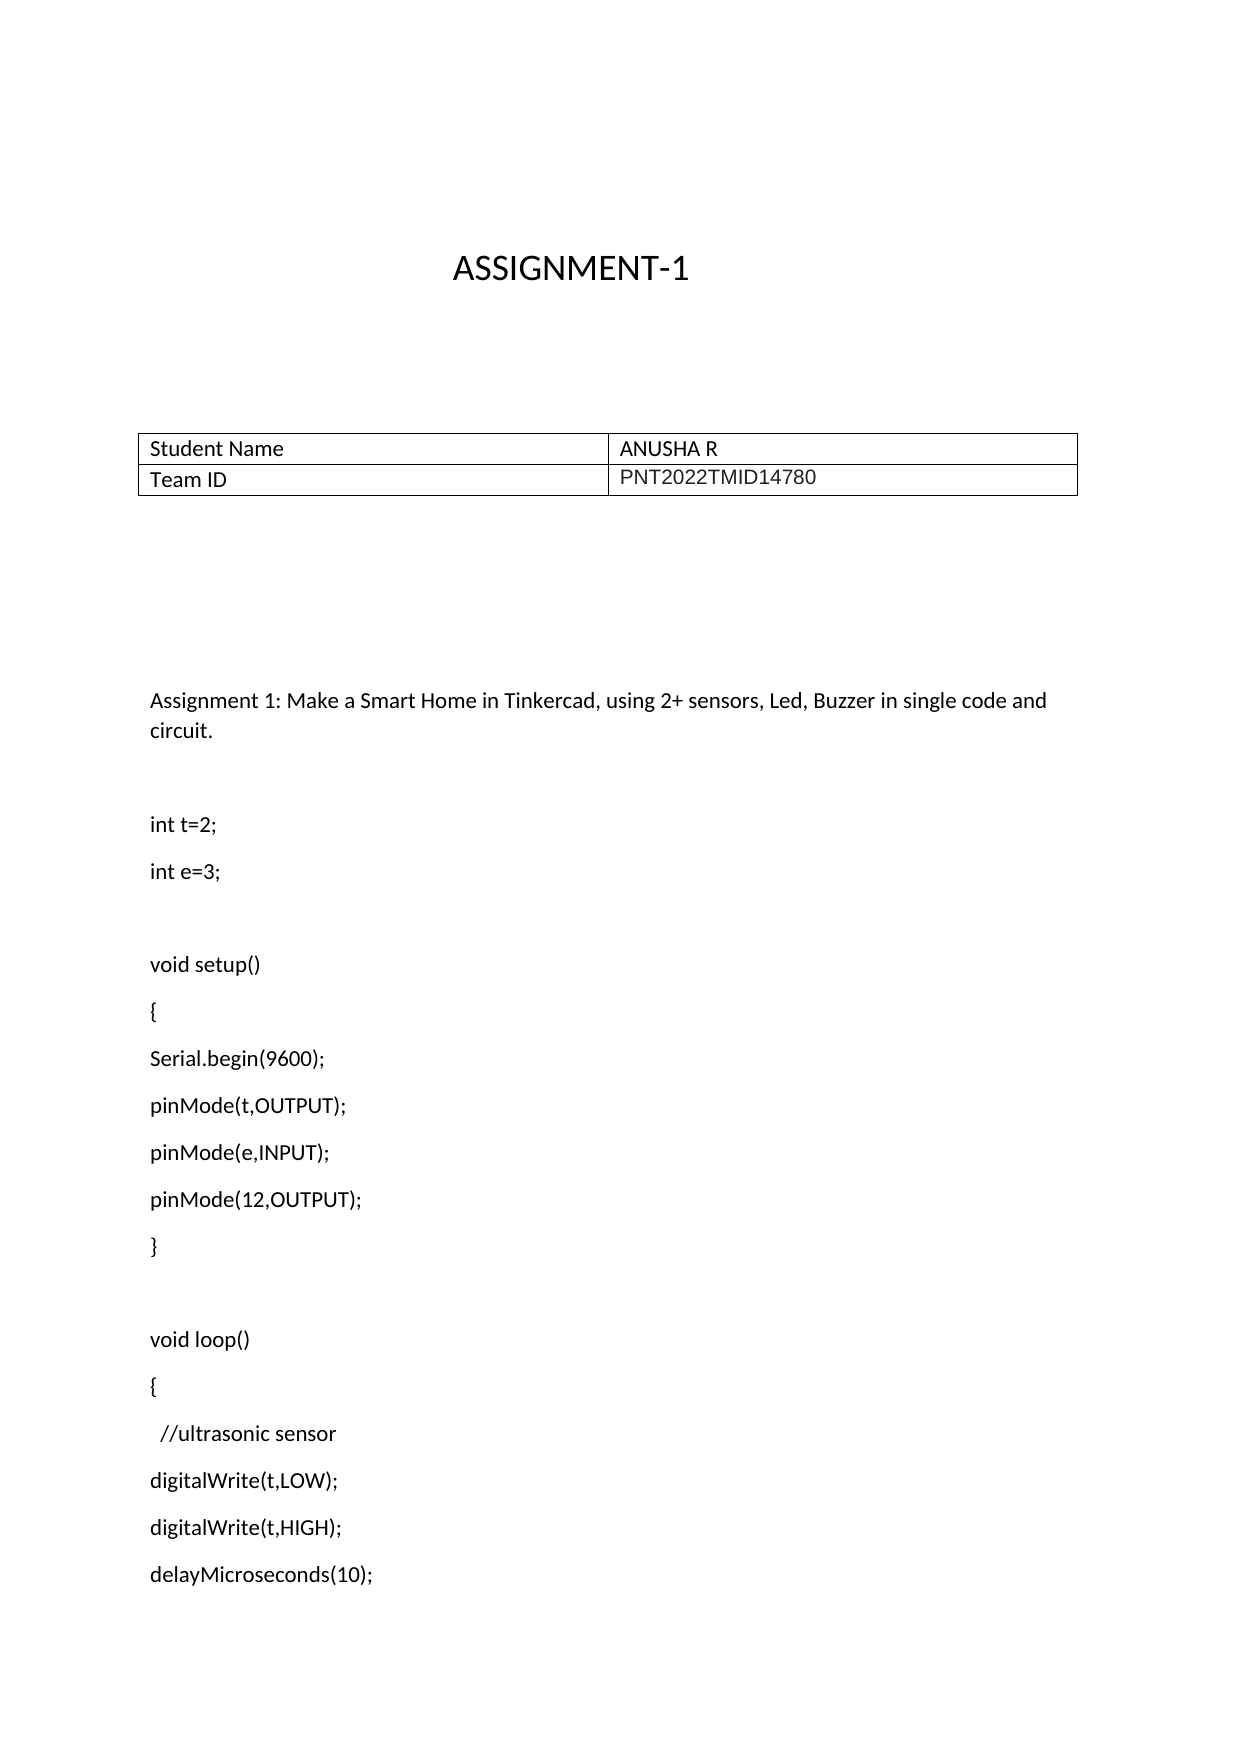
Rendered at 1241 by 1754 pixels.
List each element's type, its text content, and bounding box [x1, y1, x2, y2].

text void loop() [150, 1326, 1090, 1353]
text { [150, 997, 1090, 1025]
table_cell PNT2022TMID14780 [609, 465, 1077, 495]
text delayMicroseconds(10); [150, 1560, 1090, 1588]
text int e=3; [150, 857, 1090, 885]
table_cell Team ID [139, 465, 608, 495]
text //ultrasonic sensor [150, 1419, 1090, 1447]
text Assignment 1: Make a Smart Home in Tinkercad, using 2+ sensors, Led, Buzzer in single code and circuit. [150, 686, 1090, 744]
text int t=2; [150, 810, 1090, 838]
text void setup() [150, 951, 1090, 978]
text pinMode(t,OUTPUT); [150, 1091, 1090, 1119]
text digitalWrite(t,HIGH); [150, 1513, 1090, 1541]
table_header Student Name [139, 434, 608, 464]
text pinMode(e,INPUT); [150, 1138, 1090, 1166]
text { [150, 1372, 1090, 1400]
text Serial.begin(9600); [150, 1044, 1090, 1072]
subtitle ASSIGNMENT-1 [148, 244, 1090, 289]
text digitalWrite(t,LOW); [150, 1466, 1090, 1494]
table_header ANUSHA R [609, 434, 1077, 464]
text } [150, 1232, 1090, 1260]
text pinMode(12,OUTPUT); [150, 1185, 1090, 1213]
